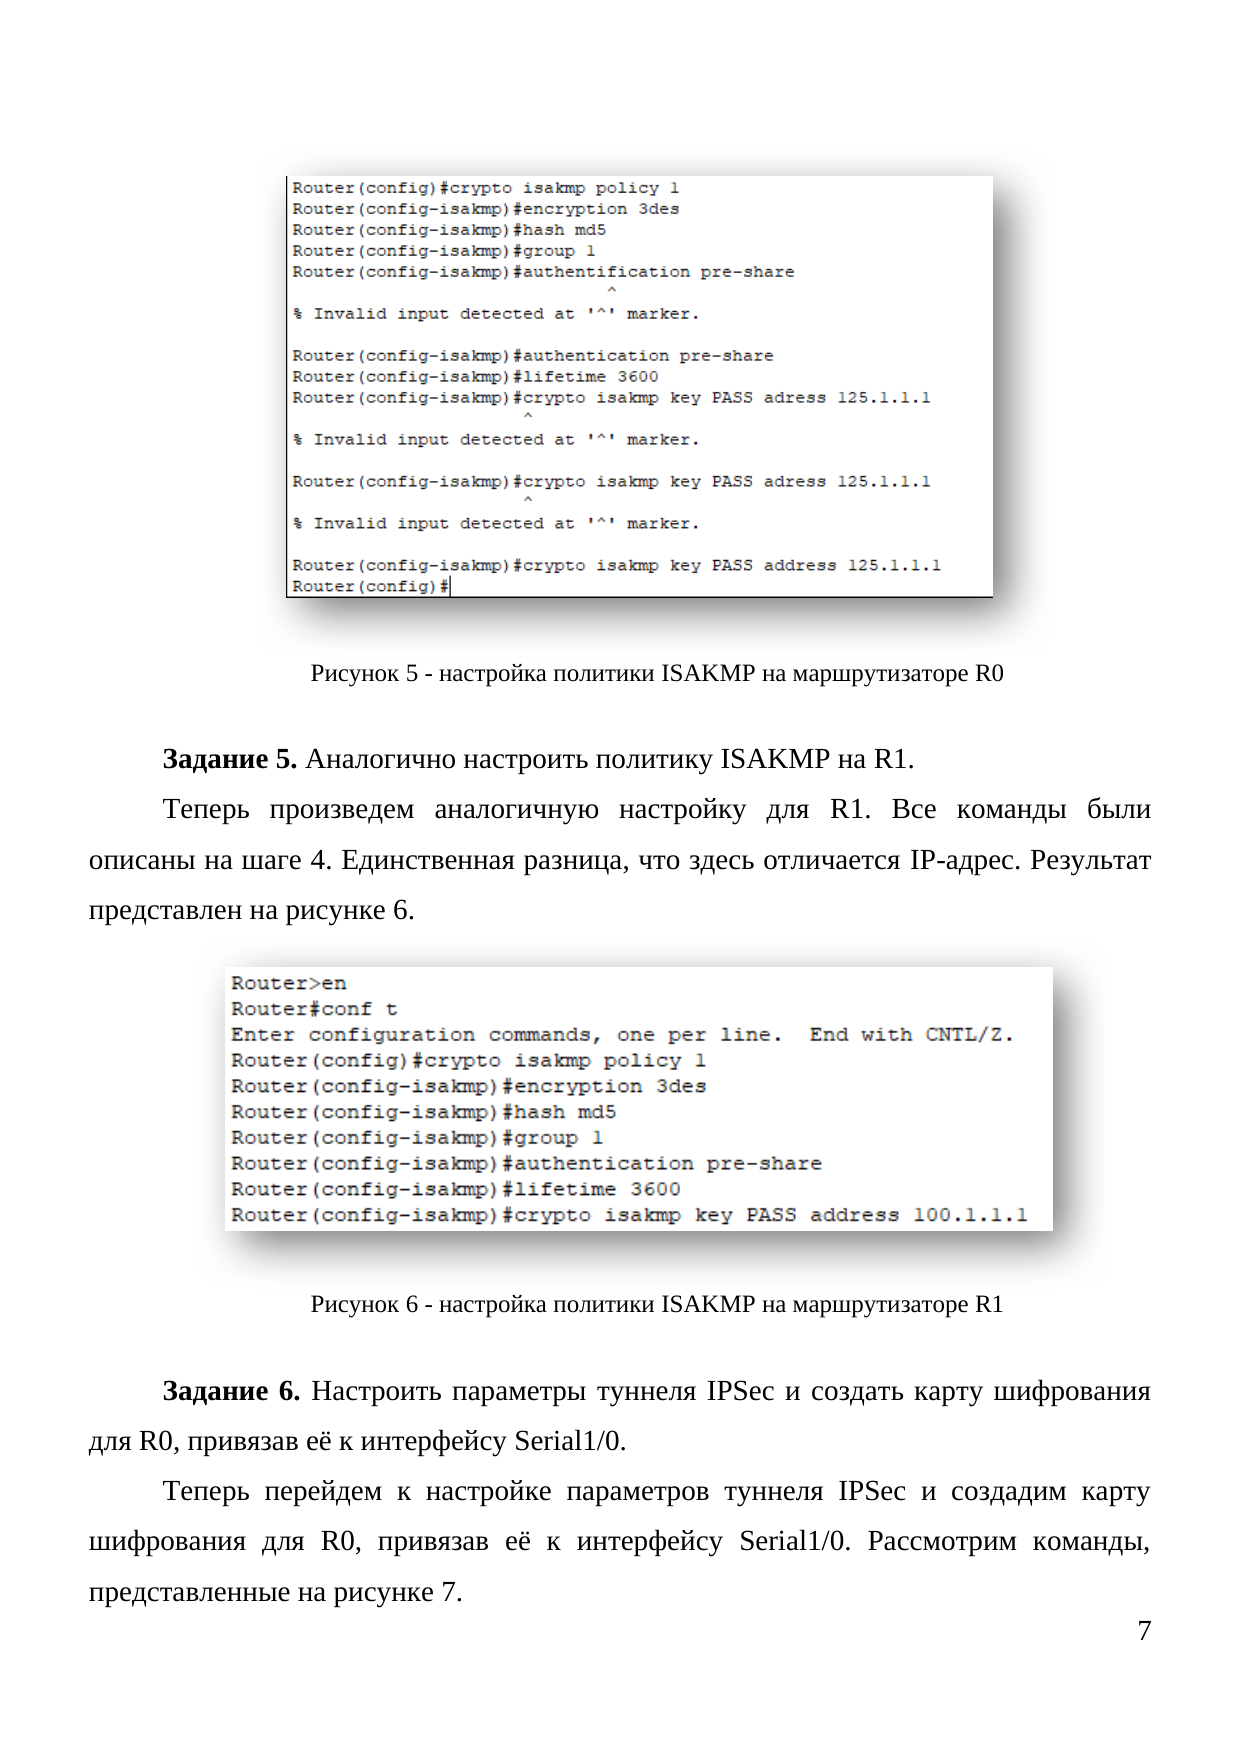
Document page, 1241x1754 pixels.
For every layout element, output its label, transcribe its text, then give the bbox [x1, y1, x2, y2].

picture [286, 176, 993, 598]
text Рисунок 5 - настройка политики ISAKMP на маршрутизаторе R0 [89, 658, 1152, 687]
text Рисунок 6 - настройка политики ISAKMP на маршрутизаторе R1 [89, 1289, 1152, 1318]
text Теперь перейдем к настройке параметров туннеля IPSec и создадим карту шифрования для R0, привязав её к интерфейсу Serial1/0. Рассмотрим команды, представленные на рисунке 7. [89, 1473, 1152, 1607]
text Задание 5. Аналогично настроить политику ISAKMP на R1. [89, 741, 1152, 775]
text Теперь произведем аналогичную настройку для R1. Все команды были описаны на шаге 4. Единственная разница, что здесь отличается IP-адрес. Результат представлен на рисунке 6. [89, 792, 1152, 926]
picture [225, 967, 1053, 1231]
text Задание 6. Настроить параметры туннеля IPSec и создать карту шифрования для R0, привязав её к интерфейсу Serial1/0. [89, 1373, 1152, 1456]
